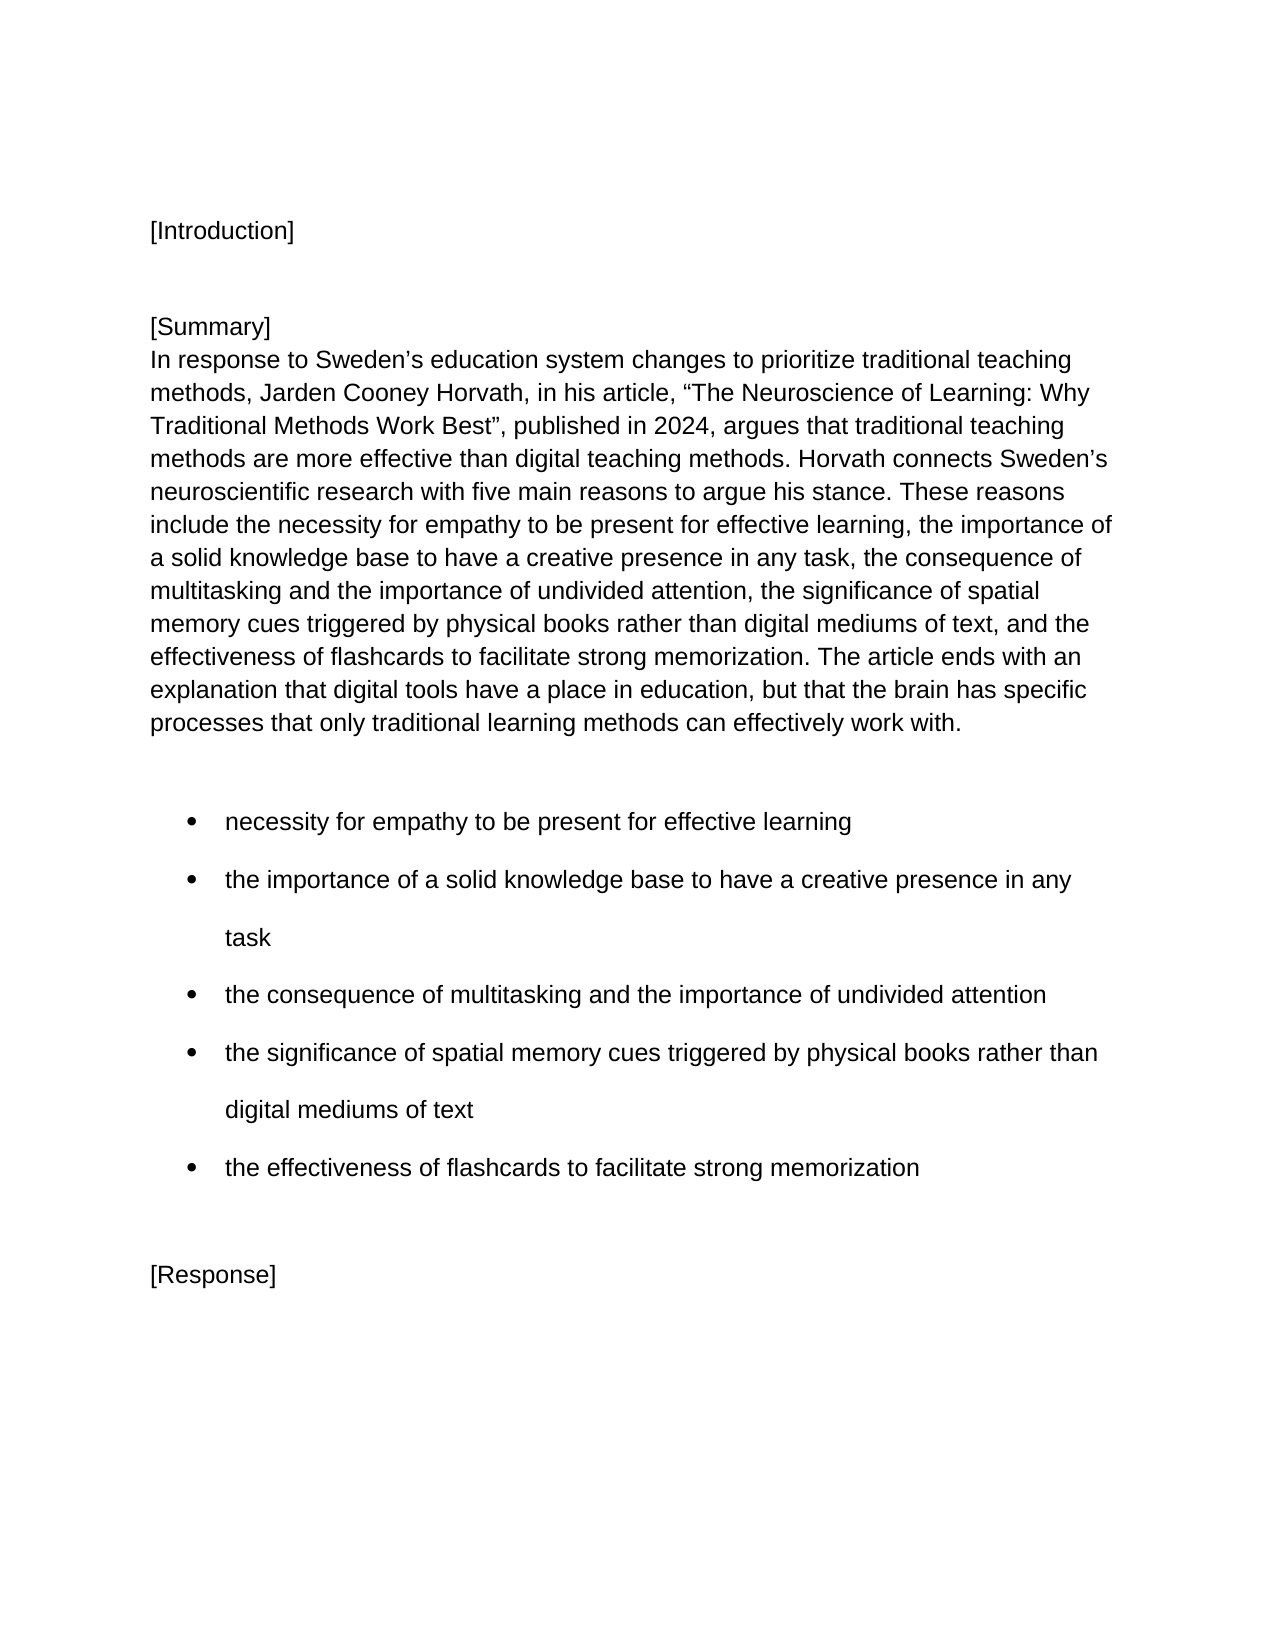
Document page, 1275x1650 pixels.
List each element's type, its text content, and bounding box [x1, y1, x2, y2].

list the consequence of multitasking and the importance of undivided attention [187, 980, 1125, 1009]
text [Summary] In response to Sweden’s education system changes to prioritize traditional teaching methods, Jarden Cooney Horvath, in his article, “The Neuroscience of Learning: Why Traditional Methods Work Best”, published in 2024, argues that traditional teaching methods are more effective than digital teaching methods. Horvath connects Sweden’s neuroscientific research with five main reasons to argue his stance. These reasons include the necessity for empathy to be present for effective learning, the importance of a solid knowledge base to have a creative presence in any task, the consequence of multitasking and the importance of undivided attention, the significance of spatial memory cues triggered by physical books rather than digital mediums of text, and the effectiveness of flashcards to facilitate strong memorization. The article ends with an explanation that digital tools have a place in education, but that the brain has specific processes that only traditional learning methods can effectively work with. [150, 312, 1125, 737]
text [Introduction] [150, 150, 1125, 308]
list the effectiveness of flashcards to facilitate strong memorization [187, 1153, 1125, 1182]
list necessity for empathy to be present for effective learning [187, 807, 1125, 836]
text [Response] [150, 1260, 1125, 1289]
list the importance of a solid knowledge base to have a creative presence in any task [187, 865, 1125, 951]
list the significance of spatial memory cues triggered by physical books rather than digital mediums of text [187, 1038, 1125, 1124]
